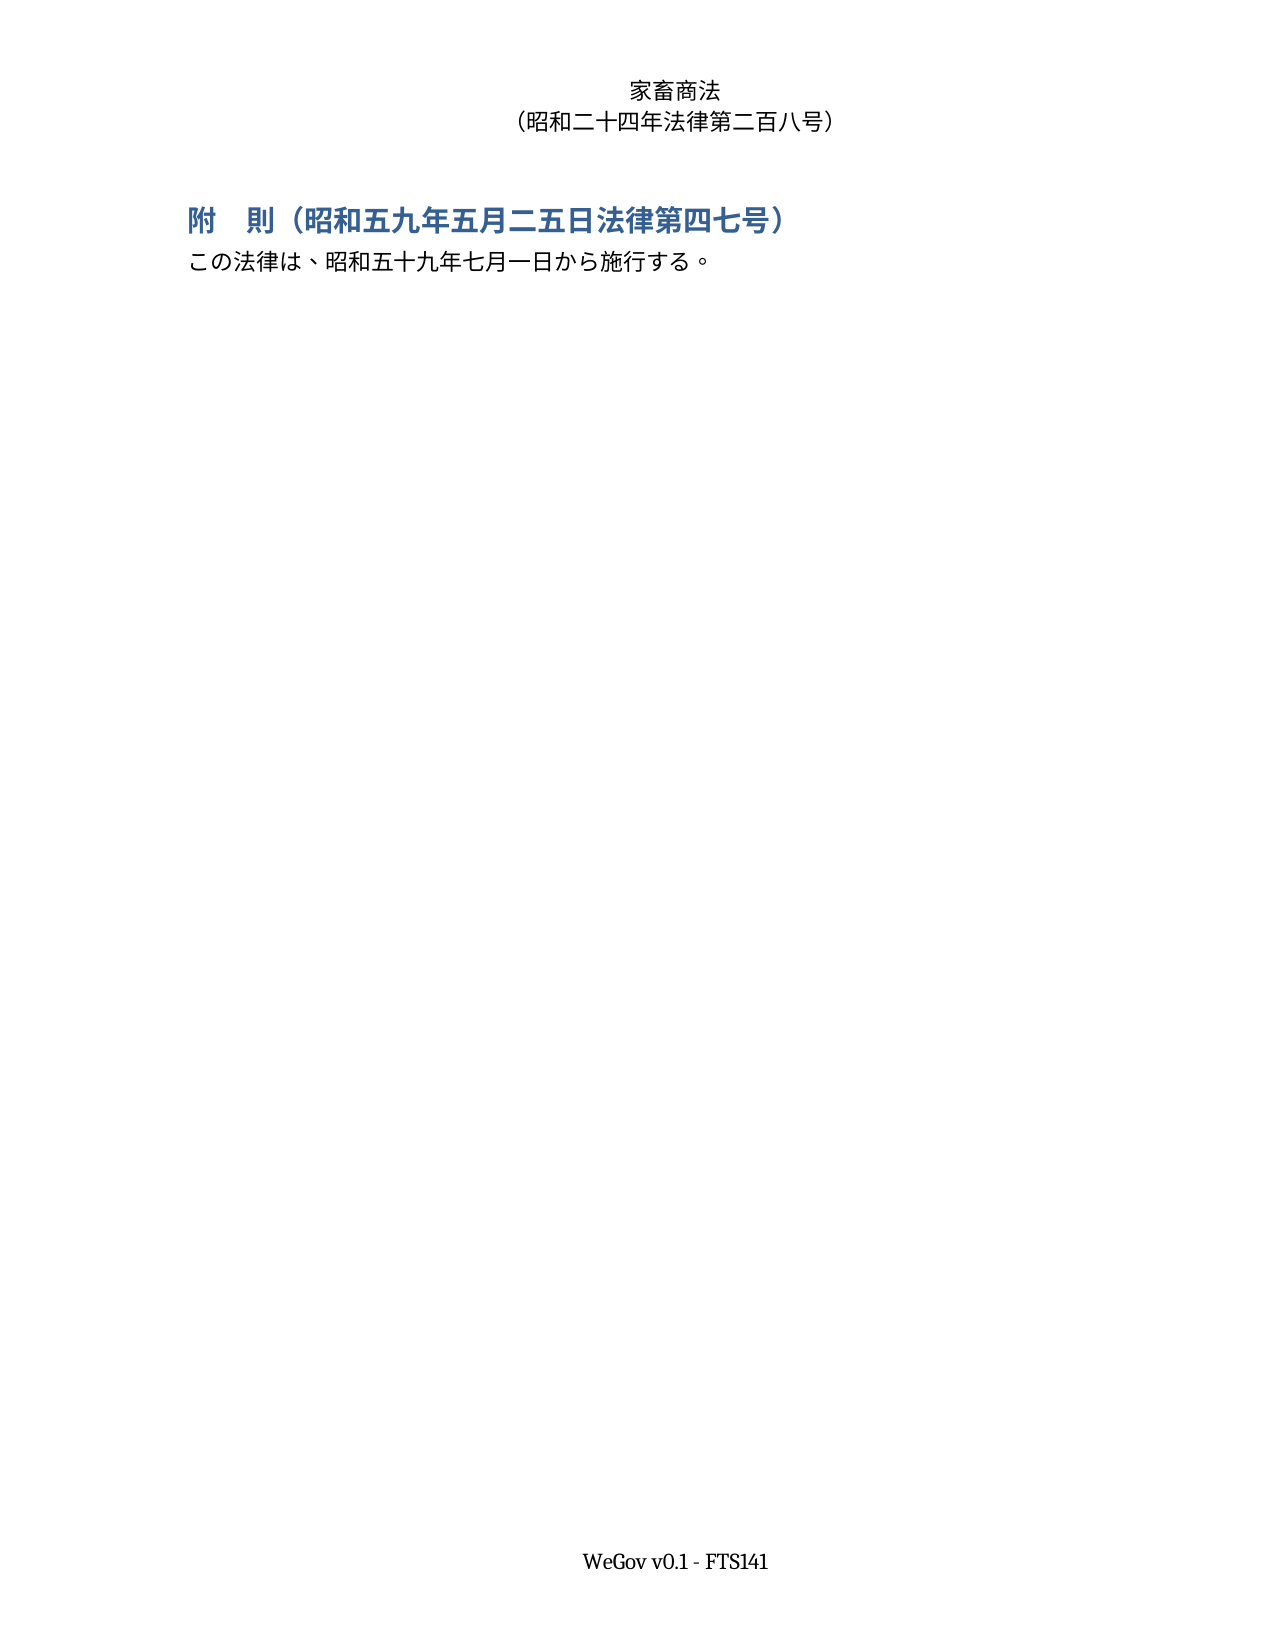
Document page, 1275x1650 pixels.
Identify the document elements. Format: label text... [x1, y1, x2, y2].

subtitle 附 則（昭和五九年五月二五日法律第四七号） [187, 200, 1087, 240]
text この法律は、昭和五十九年七月一日から施行する。 [187, 246, 1087, 277]
